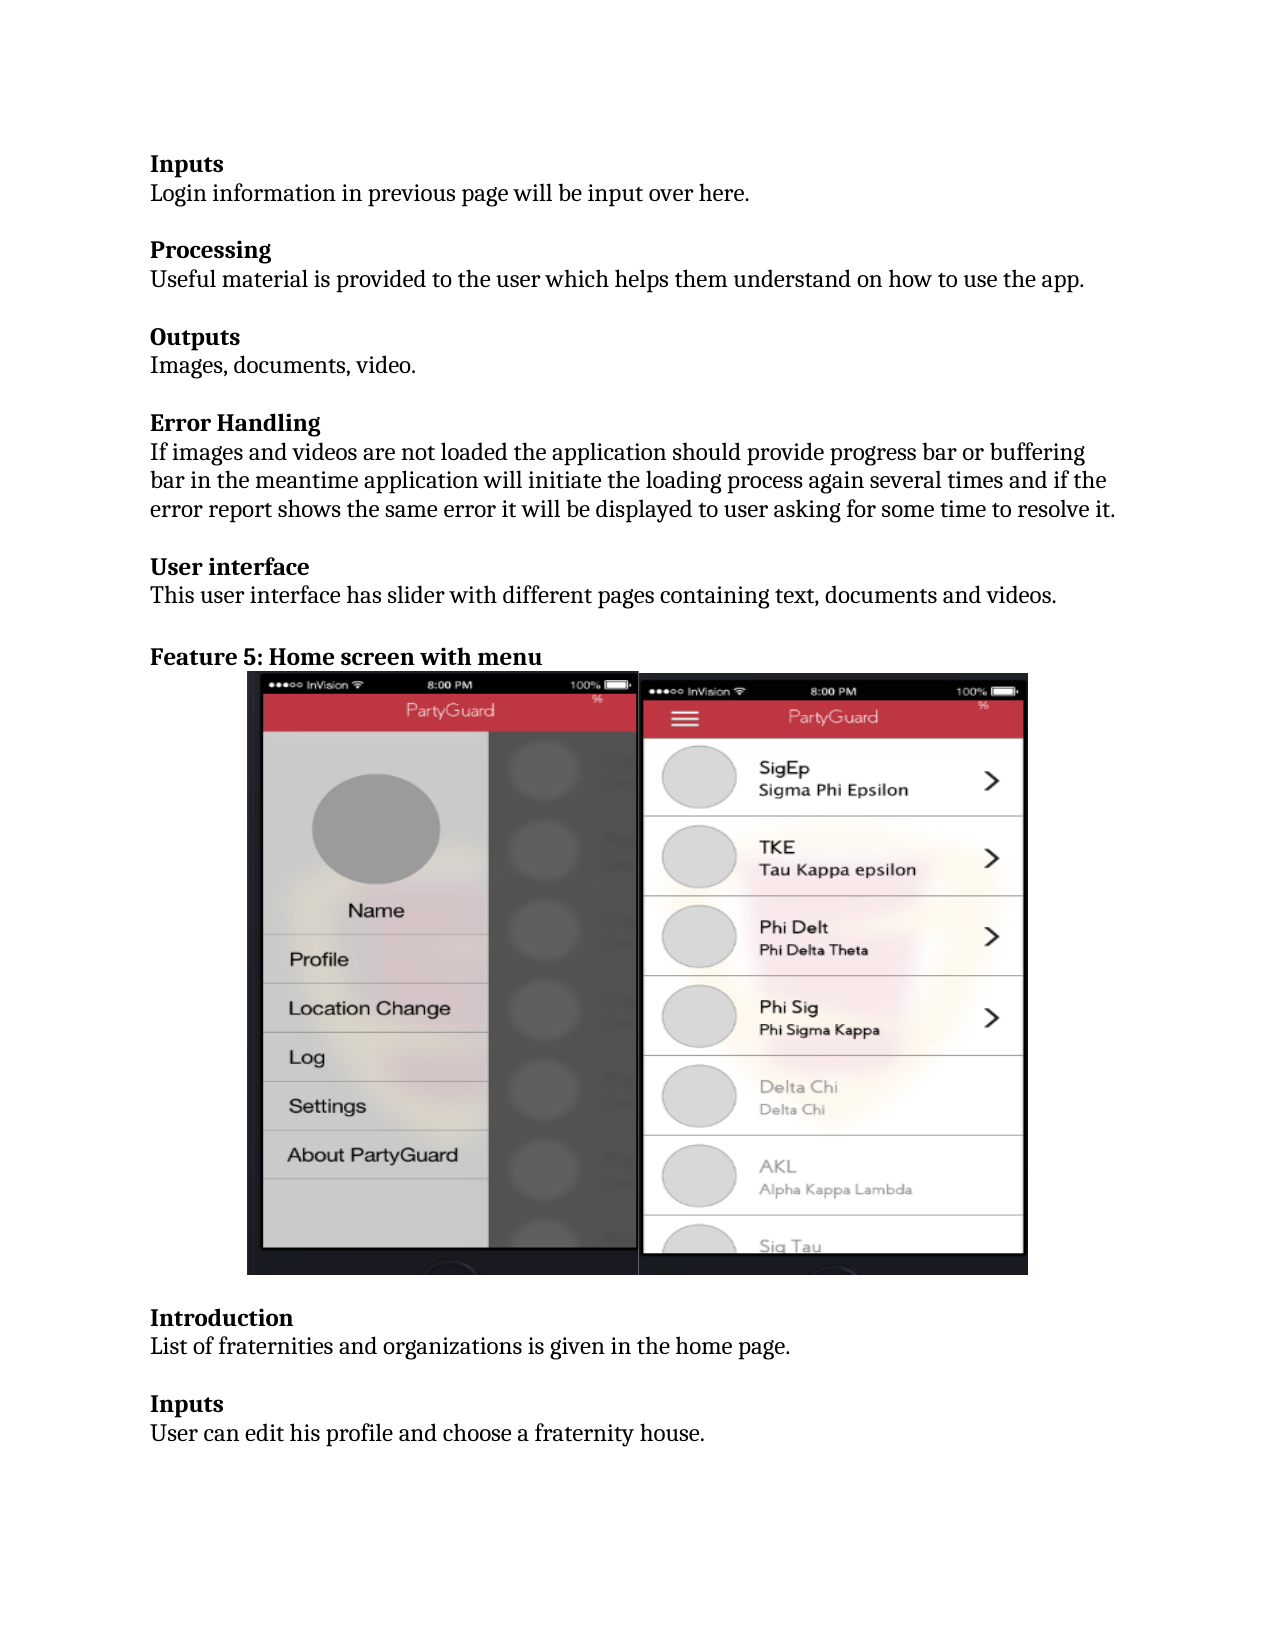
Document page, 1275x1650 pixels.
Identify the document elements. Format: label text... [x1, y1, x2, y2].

text Introduction [150, 1303, 1125, 1332]
text Login information in previous page will be input over here. [150, 179, 1125, 207]
text User interface [150, 552, 1125, 581]
text Outputs [150, 322, 1125, 351]
subtitle Feature 5: Home screen with menu [150, 643, 1125, 672]
text User can edit his profile and choose a fraternity house. [150, 1418, 1125, 1447]
text Images, documents, video. [150, 351, 1125, 380]
text Inputs [150, 150, 1125, 179]
text Inputs [150, 1390, 1125, 1418]
text Error Handling [150, 409, 1125, 437]
text If images and videos are not loaded the application should provide progress bar or buffering bar in the meantime application will initiate the loading process again several times and if the error report shows the same error it will be displayed to user asking for some time to resolve it. [150, 437, 1125, 524]
text List of fraternities and organizations is given in the home page. [150, 1332, 1125, 1361]
text Useful material is provided to the user which helps them understand on how to use the app. [150, 265, 1125, 294]
text This user interface has slider with different pages containing text, documents and videos. [150, 581, 1125, 610]
picture [247, 671, 1028, 1275]
text Processing [150, 236, 1125, 265]
